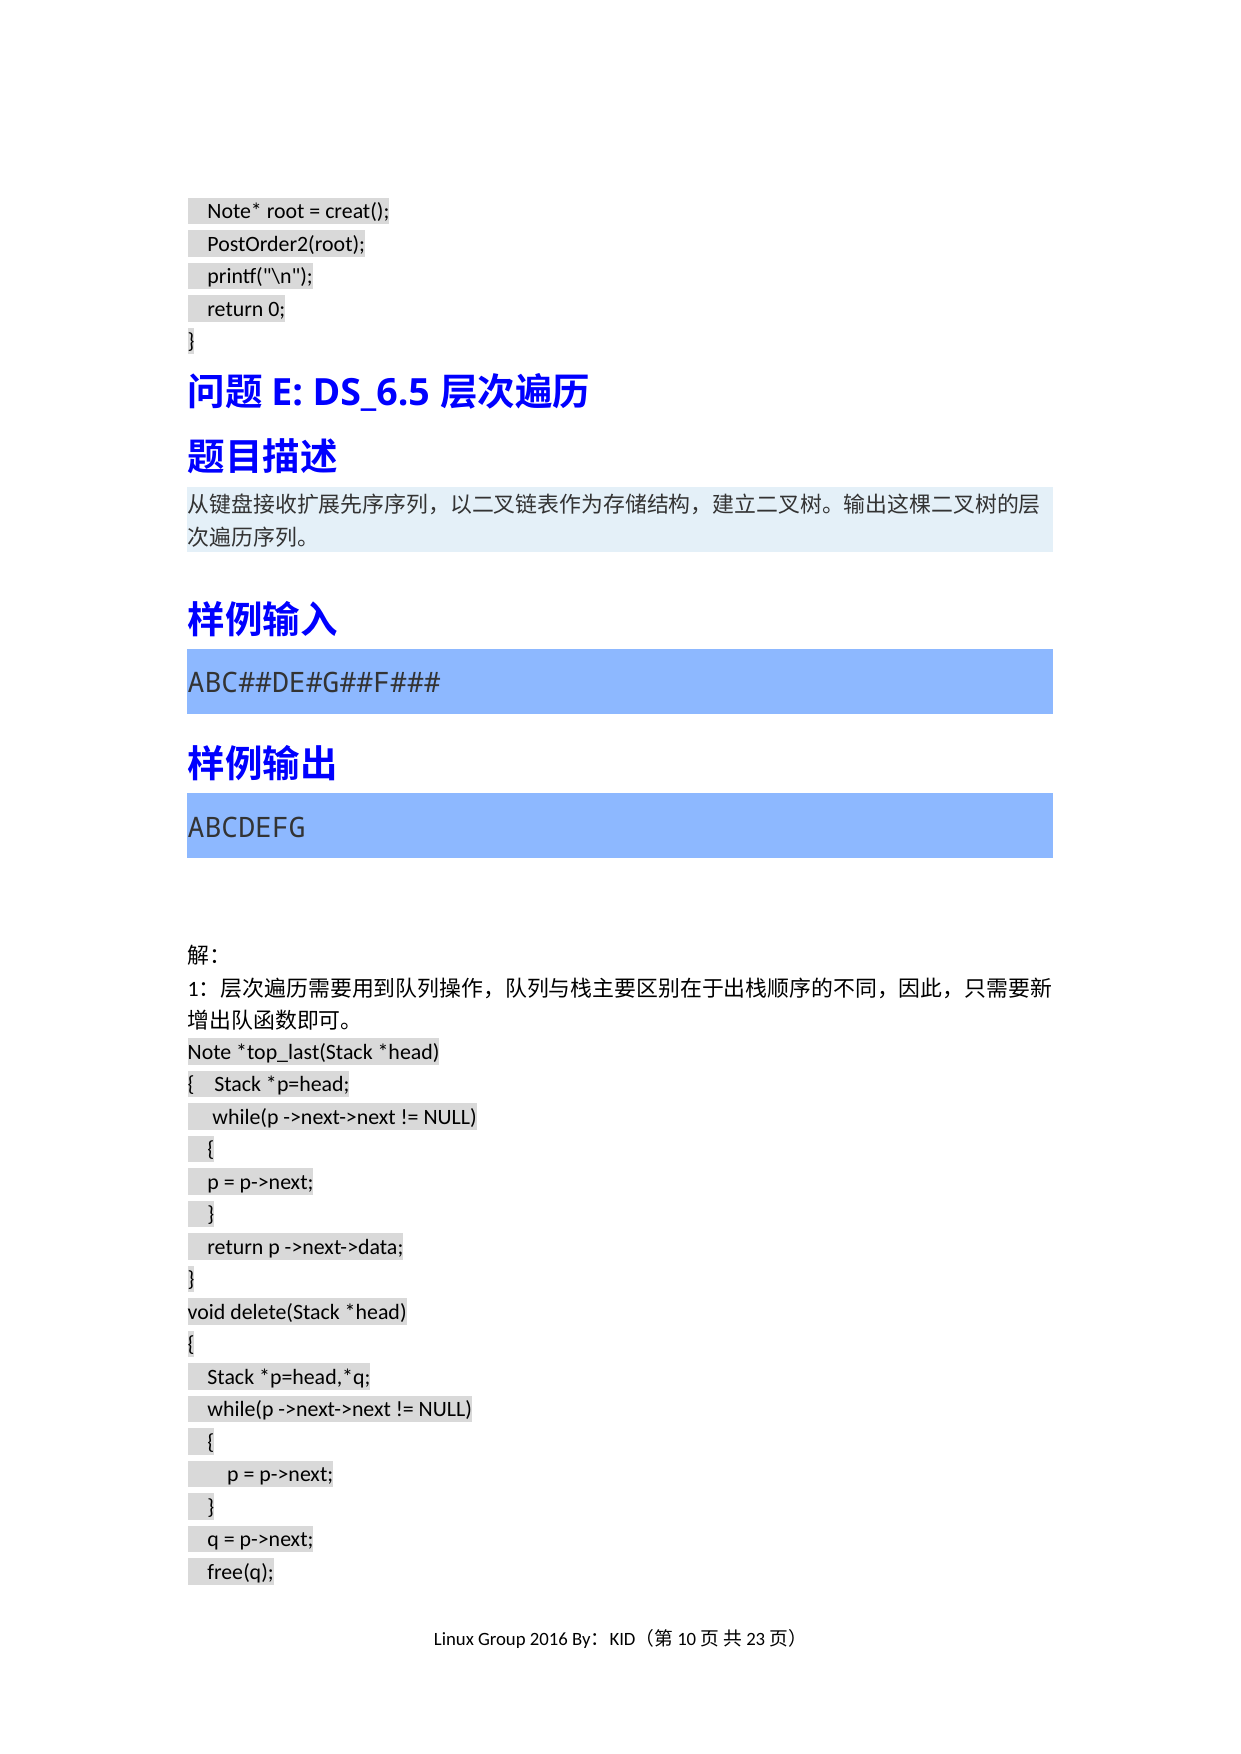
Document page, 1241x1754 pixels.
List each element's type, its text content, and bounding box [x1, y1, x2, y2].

text ABCDEFG [187, 793, 1053, 858]
text p = p->next; [187, 1458, 1053, 1490]
text 1：层次遍历需要用到队列操作，队列与栈主要区别在于出栈顺序的不同，因此，只需要新增出队函数即可。 [187, 970, 1053, 1035]
text } [187, 324, 1053, 357]
text while(p ->next->next != NULL) [187, 1393, 1053, 1425]
text free(q); [187, 1555, 1053, 1588]
text { [187, 1425, 1053, 1458]
subtitle 问题 E: DS_6.5 层次遍历 [187, 357, 1053, 422]
text PostOrder2(root); [187, 227, 1053, 259]
text return p ->next->data; [187, 1230, 1053, 1263]
text void delete(Stack *head) [187, 1295, 1053, 1328]
text 从键盘接收扩展先序序列，以二叉链表作为存储结构，建立二叉树。输出这棵二叉树的层次遍历序列。 [187, 487, 1053, 552]
text Note *top_last(Stack *head) [187, 1035, 1053, 1068]
text { [187, 1328, 1053, 1360]
text while(p ->next->next != NULL) [187, 1100, 1053, 1133]
text Stack *p=head,*q; [187, 1360, 1053, 1393]
text } [187, 1198, 1053, 1230]
text printf("\n"); [187, 259, 1053, 292]
text return 0; [187, 292, 1053, 324]
text { [187, 1133, 1053, 1165]
text p = p->next; [187, 1165, 1053, 1198]
subtitle 题目描述 [187, 422, 1053, 487]
text } [187, 1263, 1053, 1295]
text ABC##DE#G##F### [187, 649, 1053, 714]
subtitle 样例输入 [187, 584, 1053, 649]
text } [187, 1490, 1053, 1523]
text Note* root = creat(); [187, 194, 1053, 227]
text 解： [187, 938, 1053, 970]
text { Stack *p=head; [187, 1068, 1053, 1100]
text q = p->next; [187, 1523, 1053, 1555]
subtitle 样例输出 [187, 728, 1053, 793]
